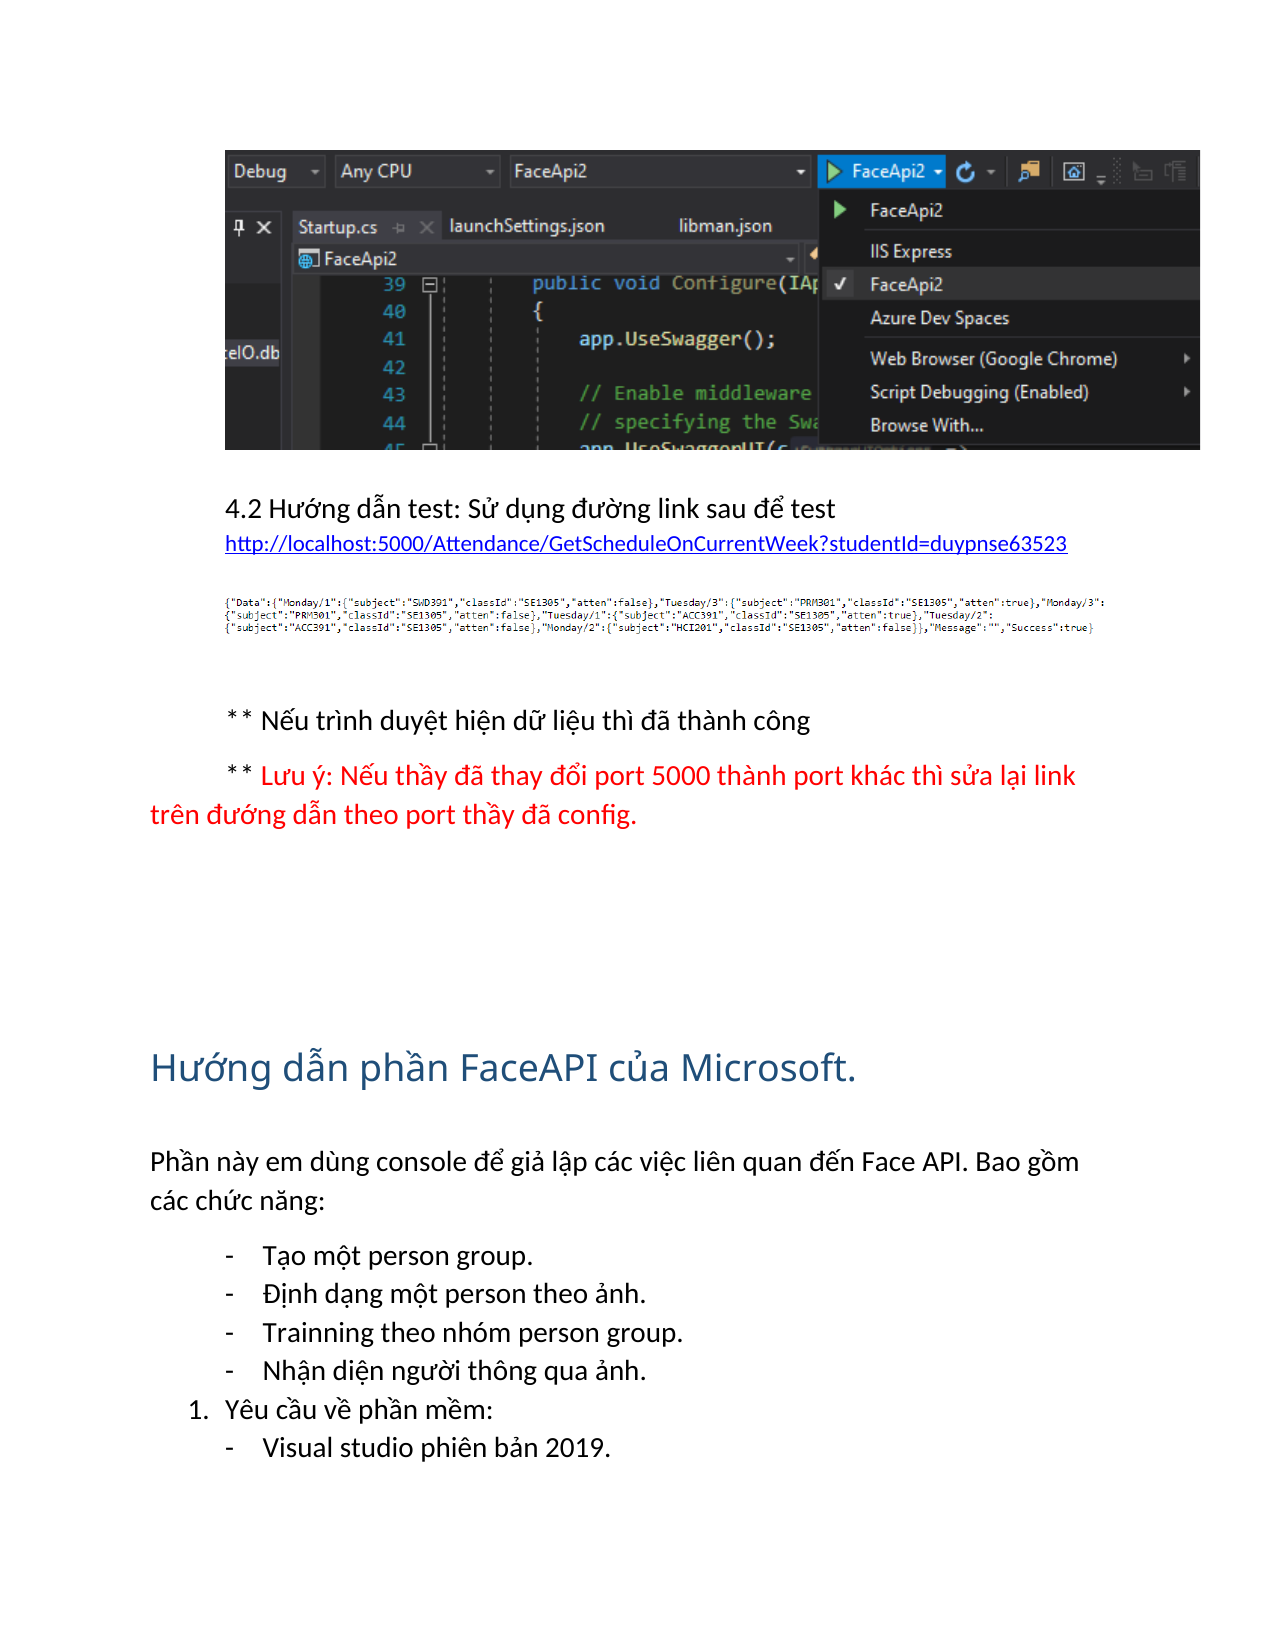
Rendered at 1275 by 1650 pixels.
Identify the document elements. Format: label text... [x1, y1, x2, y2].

list http://localhost:5000/Attendance/GetScheduleOnCurrentWeek?studentId=duypnse63523 [225, 529, 1125, 557]
subtitle Hướng dẫn phần FaceAPI của Microsoft. [150, 1041, 1125, 1092]
list Nhận diện người thông qua ảnh. [225, 1352, 1125, 1388]
text ** Nếu trình duyệt hiện dữ liệu thì đã thành công [150, 702, 1125, 738]
list Định dạng một person theo ảnh. [225, 1275, 1125, 1311]
list Tạo một person group. [225, 1237, 1125, 1273]
list Trainning theo nhóm person group. [225, 1314, 1125, 1349]
list Visual studio phiên bản 2019. [225, 1429, 1125, 1465]
list Yêu cầu về phần mềm: [187, 1391, 1125, 1426]
picture [225, 150, 1200, 450]
picture [225, 589, 1200, 654]
text Phần này em dùng console để giả lập các việc liên quan đến Face API. Bao gồm các chức năng: [150, 1143, 1125, 1217]
text ** Lưu ý: Nếu thầy đã thay đổi port 5000 thành port khác thì sửa lại link trên đướng dẫn theo port thầy đã config. [150, 757, 1125, 832]
list 4.2 Hướng dẫn test: Sử dụng đường link sau để test [225, 491, 1125, 526]
